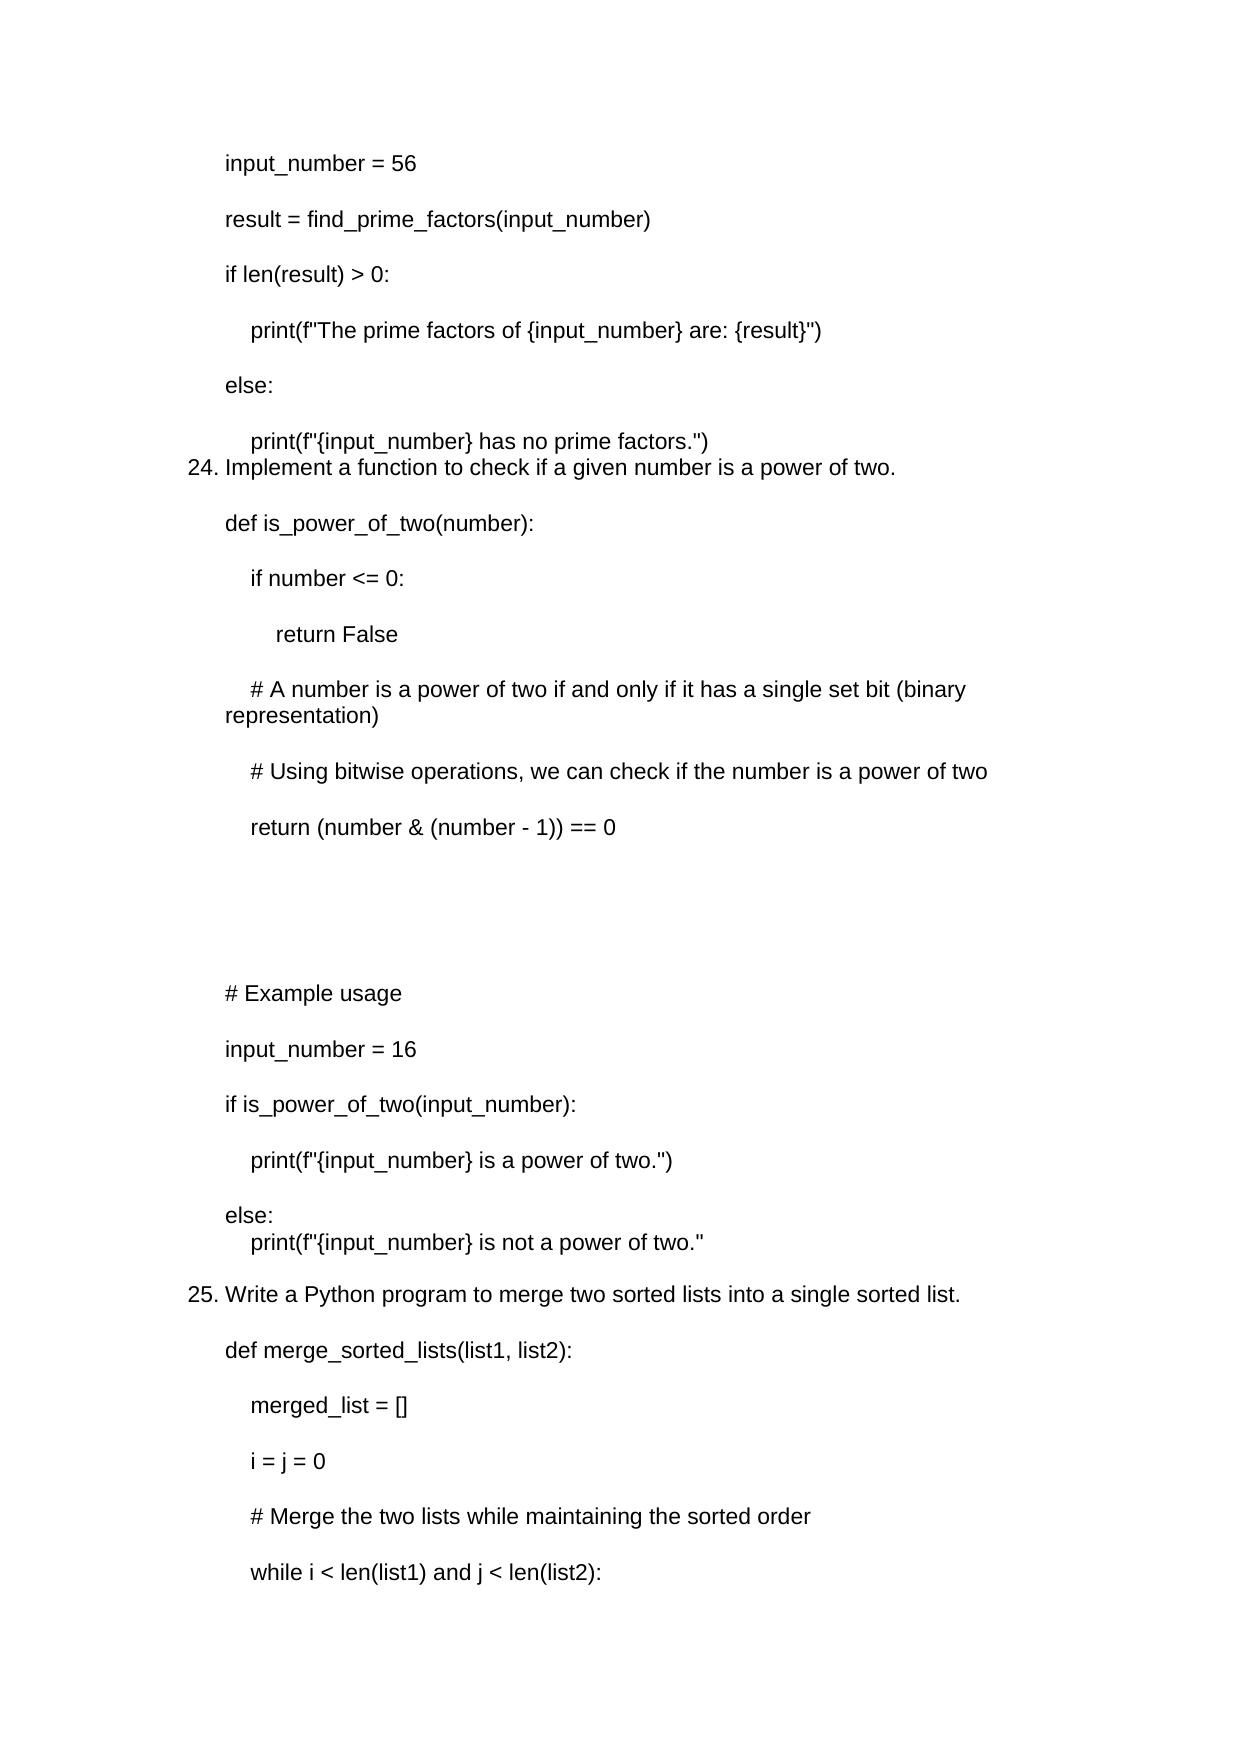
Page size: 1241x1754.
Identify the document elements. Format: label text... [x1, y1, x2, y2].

text # A number is a power of two if and only if it has a single set bit (binary representation) [225, 676, 1090, 729]
list Implement a function to check if a given number is a power of two. [187, 454, 1090, 480]
text print(f"The prime factors of {input_number} are: {result}") [225, 317, 1090, 343]
text def merge_sorted_lists(list1, list2): [225, 1337, 1090, 1363]
text i = j = 0 [225, 1448, 1090, 1474]
text else: [225, 1202, 1090, 1228]
text while i < len(list1) and j < len(list2): [225, 1559, 1090, 1585]
text input_number = 56 [225, 150, 1090, 176]
list Write a Python program to merge two sorted lists into a single sorted list. [187, 1281, 1090, 1307]
text if is_power_of_two(input_number): [225, 1091, 1090, 1117]
text else: [225, 372, 1090, 398]
text input_number = 16 [225, 1036, 1090, 1062]
text print(f"{input_number} is a power of two.") [225, 1147, 1090, 1173]
text merged_list = [] [225, 1392, 1090, 1418]
text result = find_prime_factors(input_number) [225, 206, 1090, 232]
text print(f"{input_number} has no prime factors.") [225, 428, 1090, 454]
text print(f"{input_number} is not a power of two." [225, 1228, 1090, 1255]
text def is_power_of_two(number): [225, 509, 1090, 536]
text return (number & (number - 1)) == 0 [225, 813, 1090, 840]
text return False [225, 621, 1090, 647]
text if number <= 0: [225, 565, 1090, 591]
text # Example usage [225, 980, 1090, 1006]
text # Using bitwise operations, we can check if the number is a power of two [225, 758, 1090, 784]
text # Merge the two lists while maintaining the sorted order [225, 1503, 1090, 1529]
text if len(result) > 0: [225, 261, 1090, 287]
